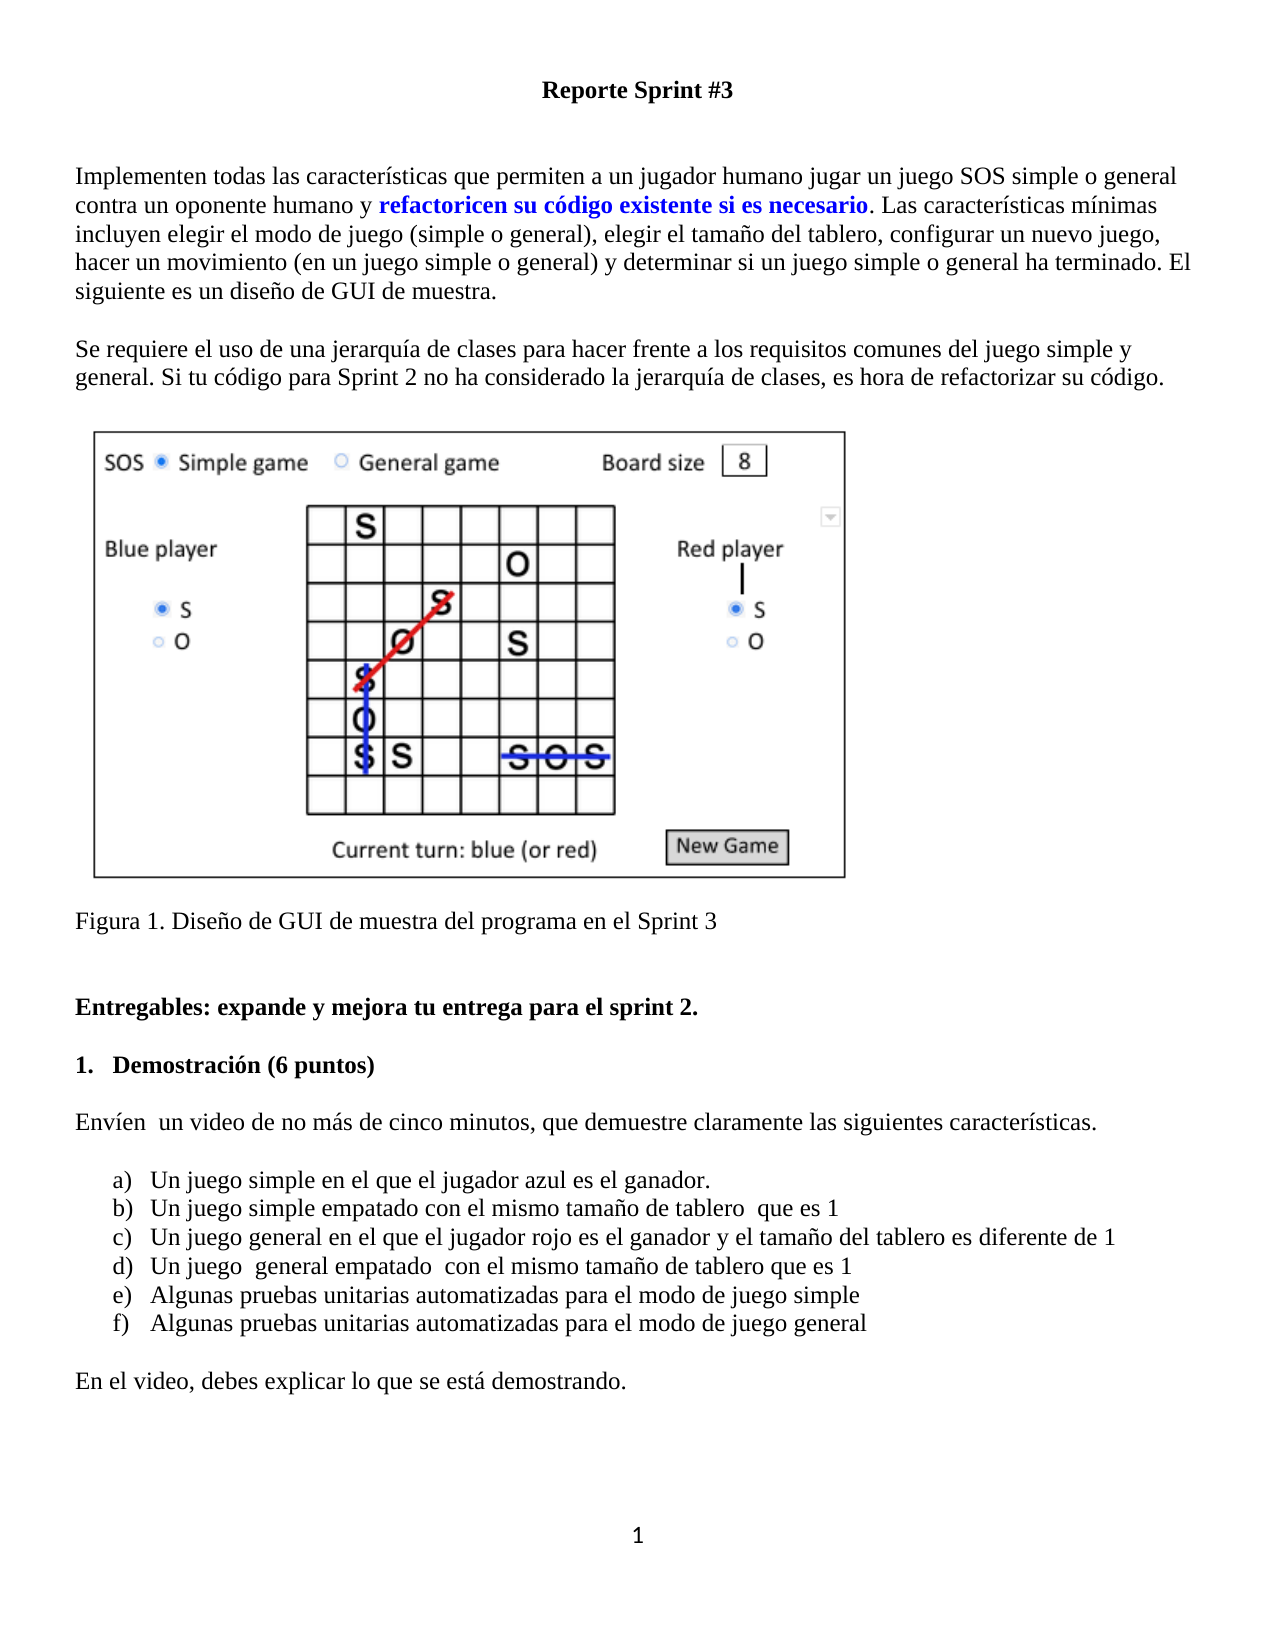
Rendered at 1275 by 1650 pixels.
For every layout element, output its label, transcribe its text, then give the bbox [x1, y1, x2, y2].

list Un juego simple en el que el jugador azul es el ganador. [112, 1165, 1200, 1193]
text Figura 1. Diseño de GUI de muestra del programa en el Sprint 3 [75, 906, 1200, 935]
list Algunas pruebas unitarias automatizadas para el modo de juego general [112, 1308, 1200, 1337]
text Entregables: expande y mejora tu entrega para el sprint 2. [75, 992, 1200, 1021]
list Un juego general empatado con el mismo tamaño de tablero que es 1 [112, 1251, 1200, 1280]
text Implementen todas las características que permiten a un jugador humano jugar un juego SOS simple o general contra un oponente humano y refactoricen su código existente si es necesario. Las características mínimas incluyen elegir el modo de juego (simple o general), elegir el tamaño del tablero, configurar un nuevo juego, hacer un movimiento (en un juego simple o general) y determinar si un juego simple o general ha terminado. El siguiente es un diseño de GUI de muestra. [75, 161, 1200, 305]
text Se requiere el uso de una jerarquía de clases para hacer frente a los requisitos comunes del juego simple y general. Si tu código para Sprint 2 no ha considerado la jerarquía de clases, es hora de refactorizar su código. [75, 334, 1200, 391]
list Un juego simple empatado con el mismo tamaño de tablero que es 1 [112, 1193, 1200, 1222]
list Demostración (6 puntos) [75, 1050, 1200, 1078]
text Reporte Sprint #3 [75, 75, 1200, 104]
picture [75, 420, 999, 894]
list Algunas pruebas unitarias automatizadas para el modo de juego simple [112, 1280, 1200, 1308]
text En el video, debes explicar lo que se está demostrando. [75, 1366, 1200, 1395]
list Un juego general en el que el jugador rojo es el ganador y el tamaño del tablero es diferente de 1 [112, 1222, 1200, 1251]
text Envíen un video de no más de cinco minutos, que demuestre claramente las siguientes características. [75, 1107, 1200, 1136]
